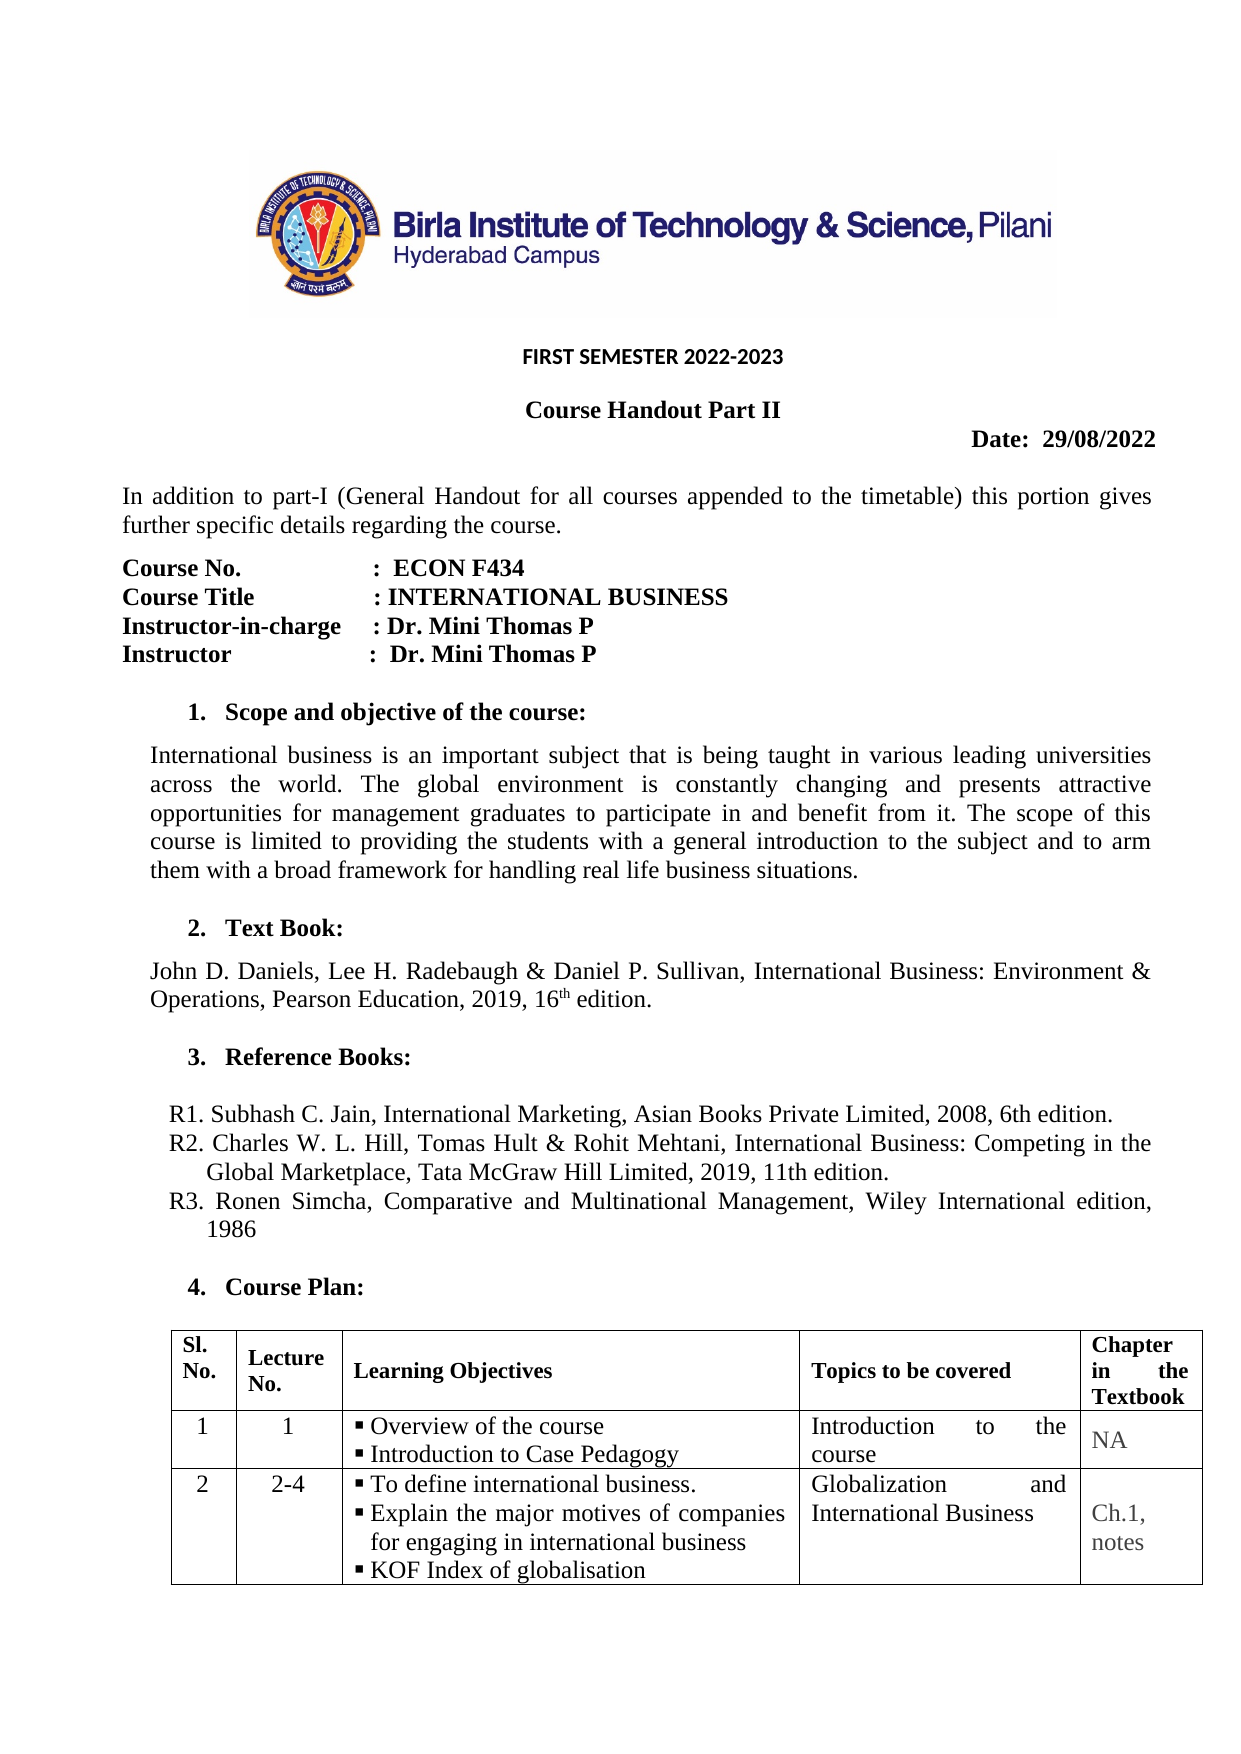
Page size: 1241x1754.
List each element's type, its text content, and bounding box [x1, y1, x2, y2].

text John D. Daniels, Lee H. Radebaugh & Daniel P. Sullivan, International Business: Environment & Operations, Pearson Education, 2019, 16th edition. [150, 956, 1153, 1013]
table_header Learning Objectives [343, 1331, 799, 1410]
table_cell To define international business. Explain the major motives of companies for engaging in international business KOF Index of globalisation [343, 1469, 799, 1584]
subtitle Date: 29/08/2022 [150, 424, 1156, 453]
text In addition to part-I (General Handout for all courses appended to the timetable) this portion gives further specific details regarding the course. [122, 481, 1153, 539]
table_cell 1 [172, 1411, 236, 1468]
table_cell Globalization and International Business [800, 1469, 1080, 1584]
text R3. Ronen Simcha, Comparative and Multinational Management, Wiley International edition, 1986 [169, 1186, 1153, 1243]
list Course Plan: [187, 1272, 1153, 1301]
text R1. Subhash C. Jain, International Marketing, Asian Books Private Limited, 2008, 6th edition. [169, 1099, 1153, 1128]
picture [249, 150, 1057, 318]
text International business is an important subject that is being taught in various leading universities across the world. The global environment is constantly changing and presents attractive opportunities for management graduates to participate in and benefit from it. The scope of this course is limited to providing the students with a general introduction to the subject and to arm them with a broad framework for handling real life business situations. [150, 740, 1153, 884]
table_cell Overview of the course Introduction to Case Pedagogy [343, 1411, 799, 1468]
text FIRST SEMESTER 2022-2023 [150, 342, 1156, 370]
table_header Sl.No. [172, 1331, 236, 1410]
subtitle Course Handout Part II [150, 395, 1156, 424]
text Instructor : Dr. Mini Thomas P [122, 639, 1153, 668]
list Reference Books: [187, 1042, 1153, 1071]
text R2. Charles W. L. Hill, Tomas Hult & Rohit Mehtani, International Business: Competing in the Global Marketplace, Tata McGraw Hill Limited, 2019, 11th edition. [169, 1128, 1153, 1186]
table_cell NA [1081, 1411, 1202, 1468]
table_cell 1 [237, 1411, 342, 1468]
text Course Title : INTERNATIONAL BUSINESS [122, 582, 1153, 611]
list Scope and objective of the course: [187, 697, 1153, 726]
table_cell 2 [172, 1469, 236, 1584]
text Course No. : ECON F434 [122, 553, 1153, 582]
table_cell Introduction to the course [800, 1411, 1080, 1468]
table_cell Ch.1, notes [1081, 1469, 1202, 1584]
table_header Topics to be covered [800, 1331, 1080, 1410]
table_header Chapter in the Textbook [1081, 1331, 1202, 1410]
table_header Lecture No. [237, 1331, 342, 1410]
list Text Book: [187, 913, 1153, 941]
text Instructor-in-charge : Dr. Mini Thomas P [122, 611, 1153, 639]
table_cell 2-4 [237, 1469, 342, 1584]
